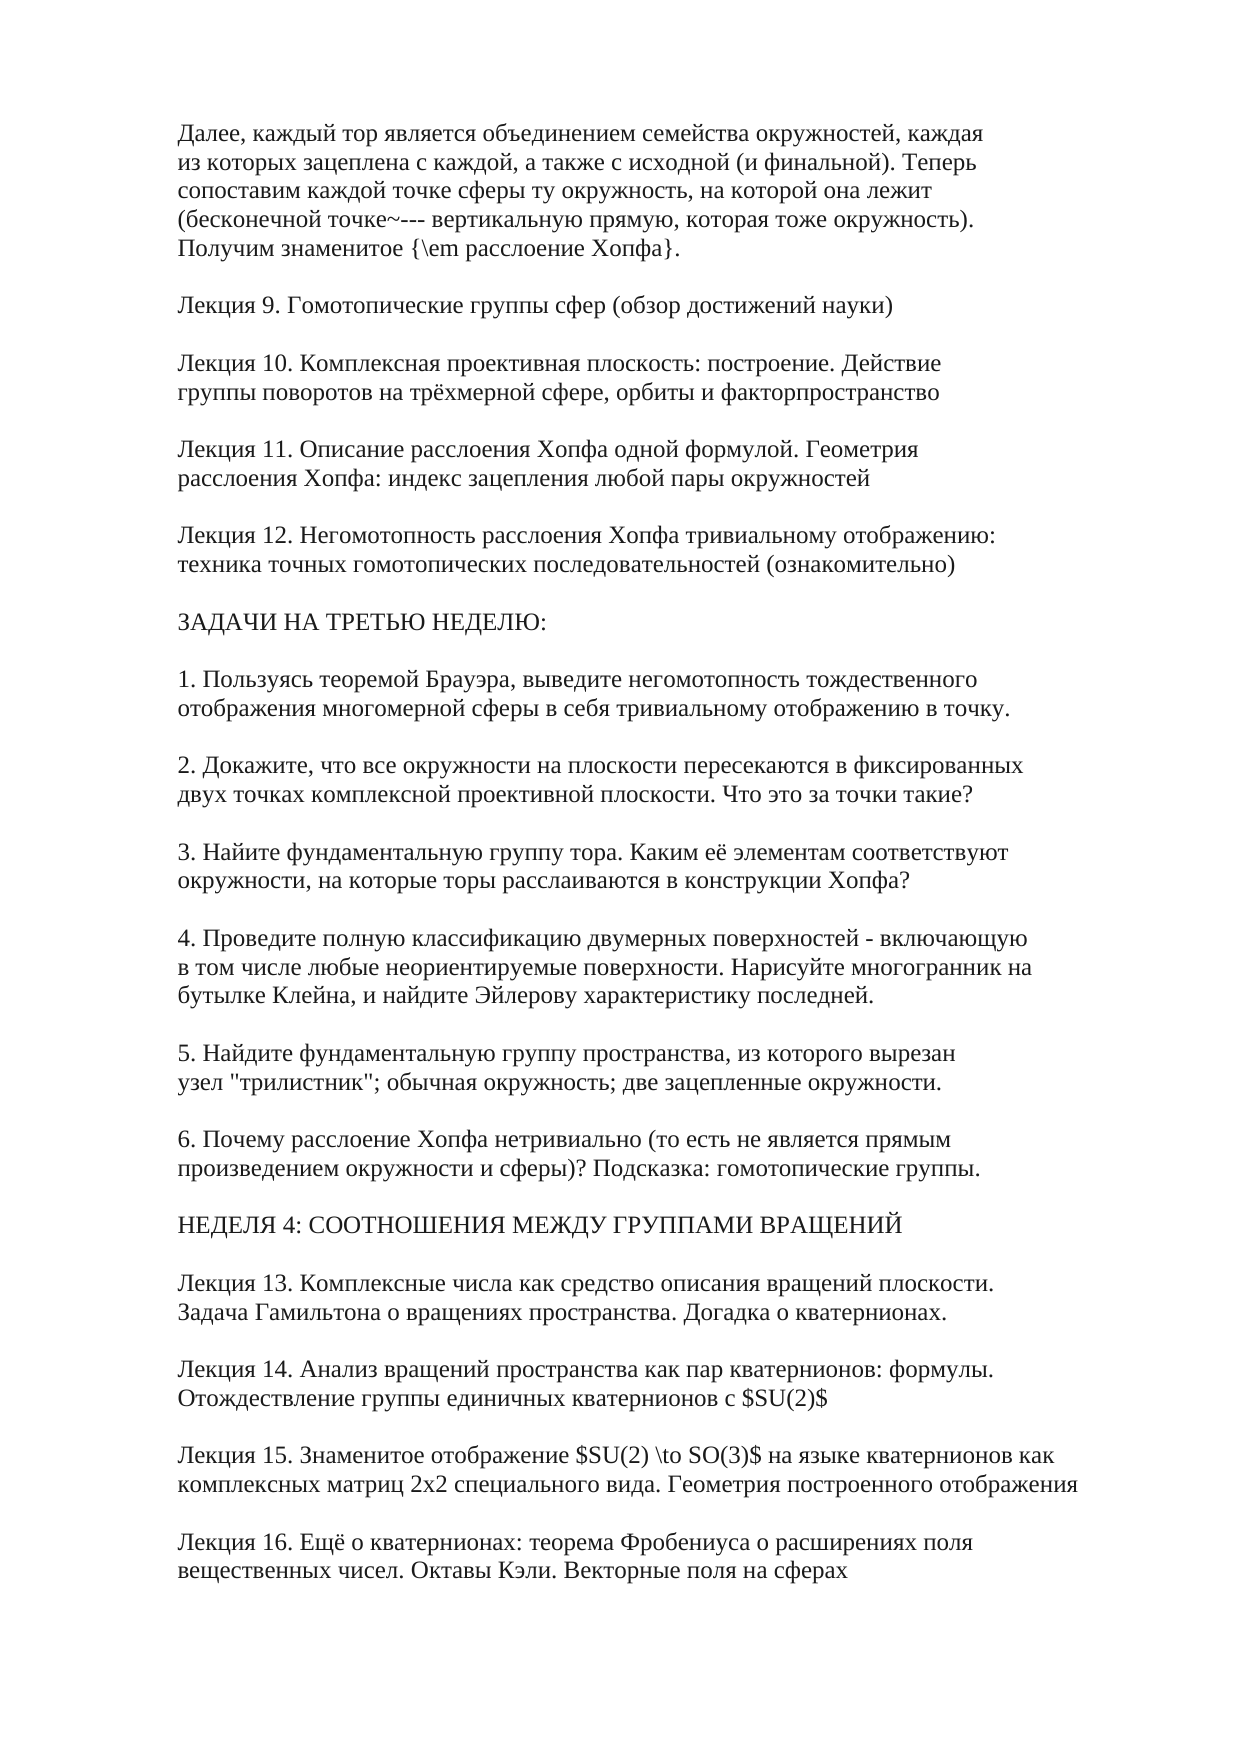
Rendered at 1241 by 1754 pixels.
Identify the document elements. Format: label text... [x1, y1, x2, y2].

text 5. Найдите фундаментальную группу пространства, из которого вырезан [177, 1038, 1152, 1067]
text 1. Пользуясь теоремой Брауэра, выведите негомотопность тождественного [177, 664, 1152, 693]
text ЗАДАЧИ НА ТРЕТЬЮ НЕДЕЛЮ: [177, 607, 1152, 636]
text отображения многомерной сферы в себя тривиальному отображению в точку. [177, 693, 1152, 722]
text в том числе любые неориентируемые поверхности. Нарисуйте многогранник на [177, 952, 1152, 981]
text НЕДЕЛЯ 4: СООТНОШЕНИЯ МЕЖДУ ГРУППАМИ ВРАЩЕНИЙ [177, 1211, 1152, 1239]
text (бесконечной точке~--- вертикальную прямую, которая тоже окружность). [177, 204, 1152, 233]
text двух точках комплексной проективной плоскости. Что это за точки такие? [177, 779, 1152, 808]
text Получим знаменитое {\em расслоение Хопфа}. [177, 233, 1152, 262]
text Лекция 11. Описание расслоения Хопфа одной формулой. Геометрия [177, 434, 1152, 463]
text 2. Докажите, что все окружности на плоскости пересекаются в фиксированных [177, 751, 1152, 779]
text из которых зацеплена с каждой, а также с исходной (и финальной). Теперь [177, 147, 1152, 176]
text окружности, на которые торы расслаиваются в конструкции Хопфа? [177, 866, 1152, 894]
text бутылке Клейна, и найдите Эйлерову характеристику последней. [177, 981, 1152, 1009]
text Лекция 16. Ещё о кватернионах: теорема Фробениуса о расширениях поля [177, 1527, 1152, 1556]
text узел "трилистник"; обычная окружность; две зацепленные окружности. [177, 1067, 1152, 1096]
text Лекция 14. Анализ вращений пространства как пар кватернионов: формулы. [177, 1354, 1152, 1383]
text Лекция 13. Комплексные числа как средство описания вращений плоскости. [177, 1268, 1152, 1297]
text 3. Найите фундаментальную группу тора. Каким её элементам соответствуют [177, 837, 1152, 866]
text сопоставим каждой точке сферы ту окружность, на которой она лежит [177, 176, 1152, 204]
text Лекция 15. Знаменитое отображение $SU(2) \to SO(3)$ на языке кватернионов как [177, 1441, 1152, 1469]
text техника точных гомотопических последовательностей (ознакомительно) [177, 549, 1152, 578]
text Отождествление группы единичных кватернионов с $SU(2)$ [177, 1383, 1152, 1412]
text произведением окружности и сферы)? Подсказка: гомотопические группы. [177, 1153, 1152, 1182]
text Лекция 10. Комплексная проективная плоскость: построение. Действие [177, 348, 1152, 377]
text 4. Проведите полную классификацию двумерных поверхностей - включающую [177, 923, 1152, 952]
text комплексных матриц 2х2 специального вида. Геометрия построенного отображения [177, 1469, 1152, 1498]
text Задача Гамильтона о вращениях пространства. Догадка о кватернионах. [177, 1297, 1152, 1326]
text Лекция 12. Негомотопность расслоения Хопфа тривиальному отображению: [177, 521, 1152, 549]
text вещественных чисел. Октавы Кэли. Векторные поля на сферах [177, 1556, 1152, 1584]
text 6. Почему расслоение Хопфа нетривиально (то есть не является прямым [177, 1124, 1152, 1153]
text расслоения Хопфа: индекс зацепления любой пары окружностей [177, 463, 1152, 492]
text Лекция 9. Гомотопические группы сфер (обзор достижений науки) [177, 291, 1152, 319]
text группы поворотов на трёхмерной сфере, орбиты и факторпространство [177, 377, 1152, 406]
text Далее, каждый тор является объединением семейства окружностей, каждая [177, 118, 1152, 147]
